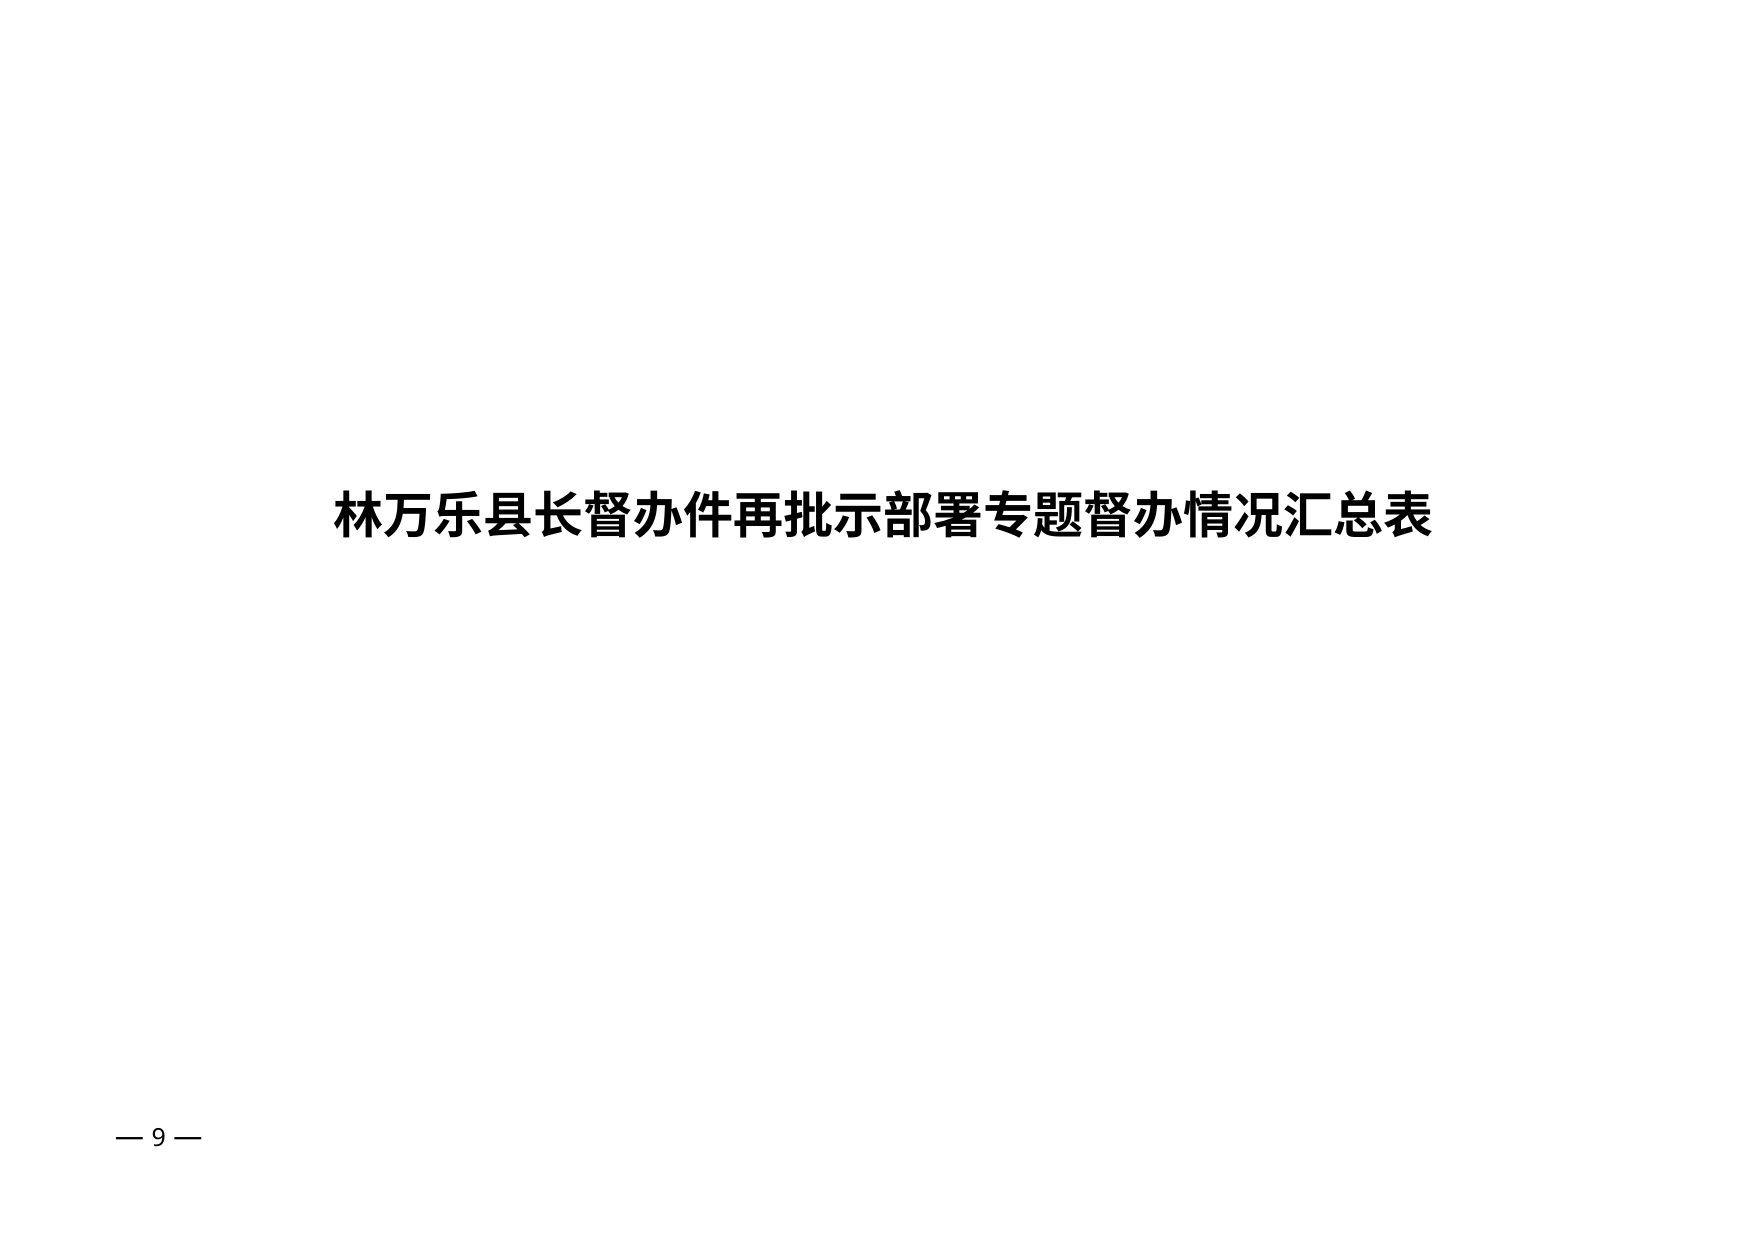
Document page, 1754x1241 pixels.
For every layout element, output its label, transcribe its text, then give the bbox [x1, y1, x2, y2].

text 林万乐县长督办件再批示部署专题督办情况汇总表 [114, 462, 1651, 560]
